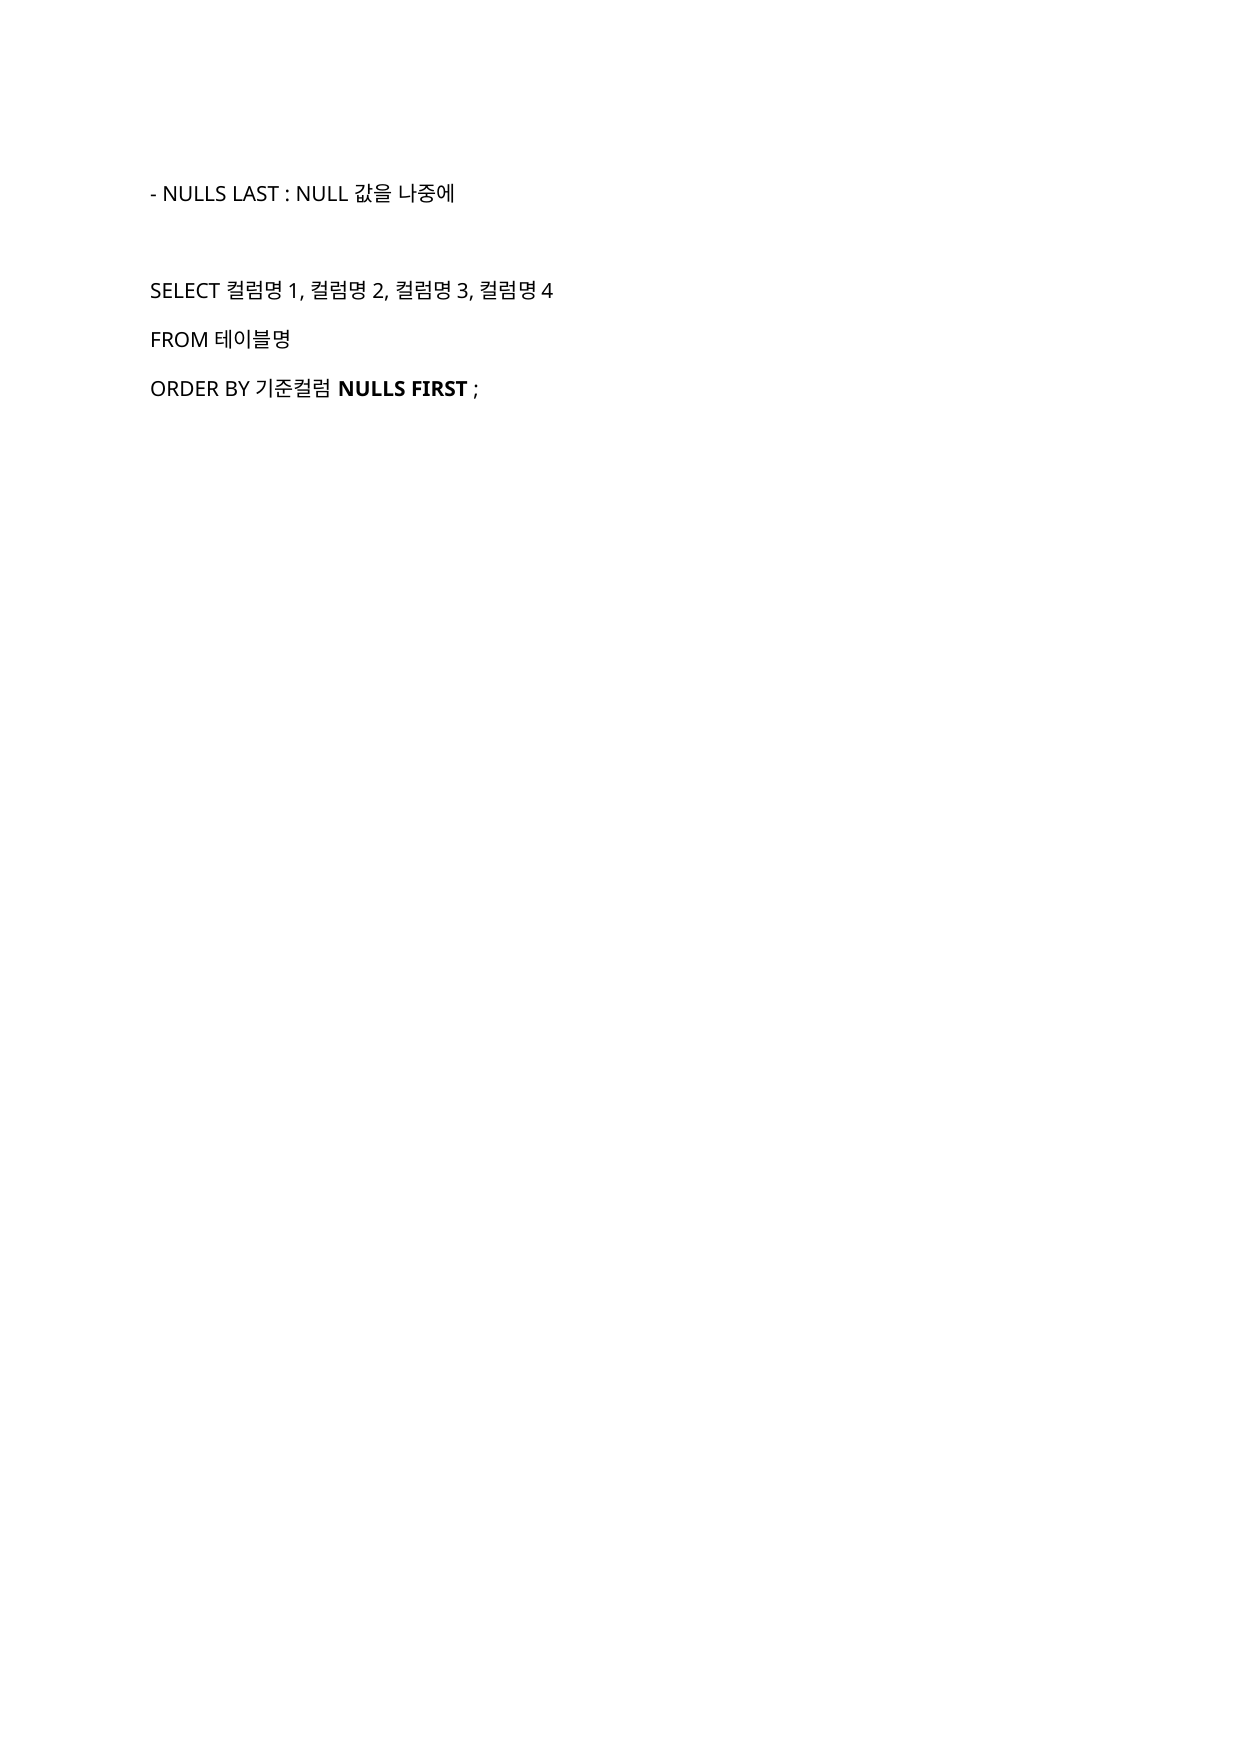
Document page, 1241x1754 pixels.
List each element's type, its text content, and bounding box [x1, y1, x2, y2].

text SELECT 컬럼명1, 컬럼명2, 컬럼명3, 컬럼명4 [150, 274, 1090, 304]
text FROM 테이블명 [150, 323, 1090, 353]
text ORDER BY 기준컬럼 NULLS FIRST ; [150, 373, 1090, 403]
text - NULLS LAST : NULL 값을 나중에 [150, 177, 1090, 207]
